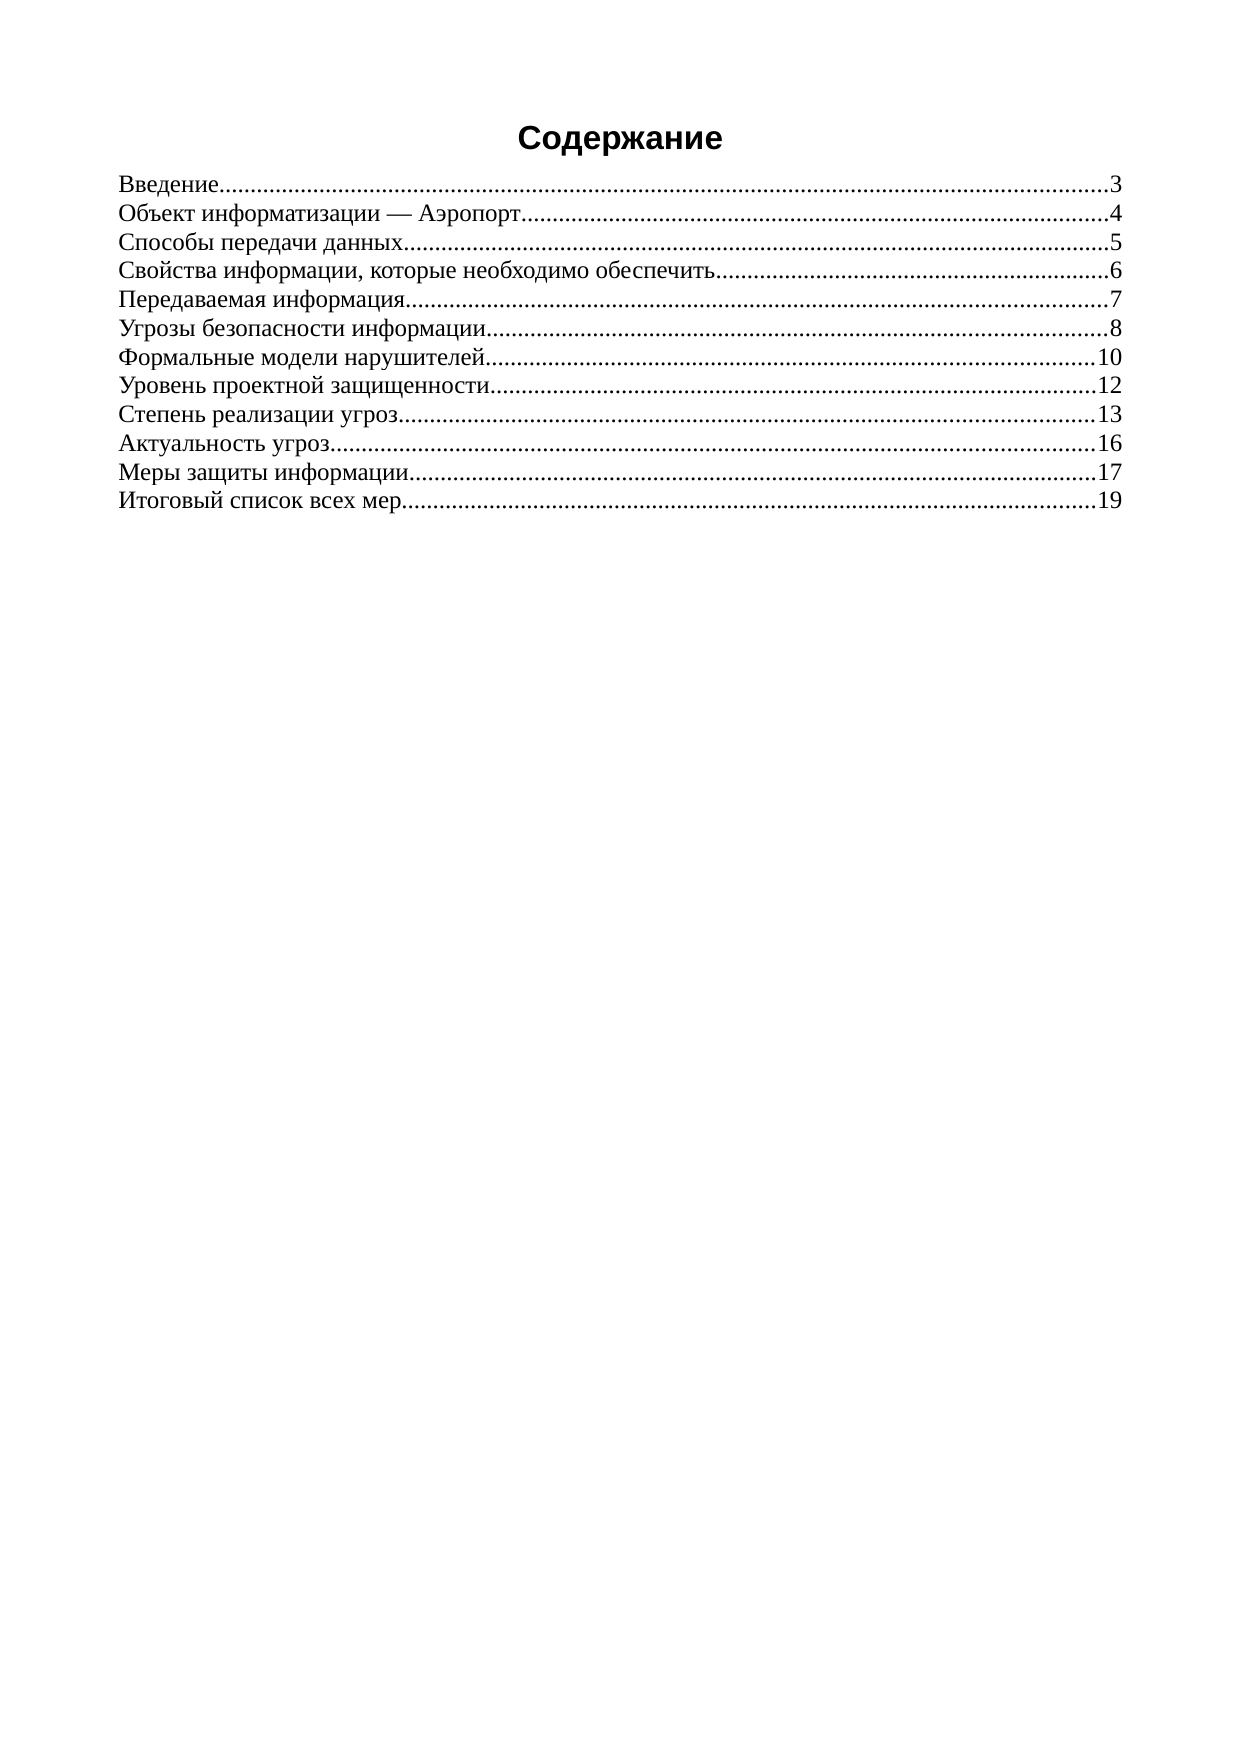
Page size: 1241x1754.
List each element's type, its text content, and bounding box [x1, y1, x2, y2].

subtitle Содержание [118, 118, 1122, 157]
